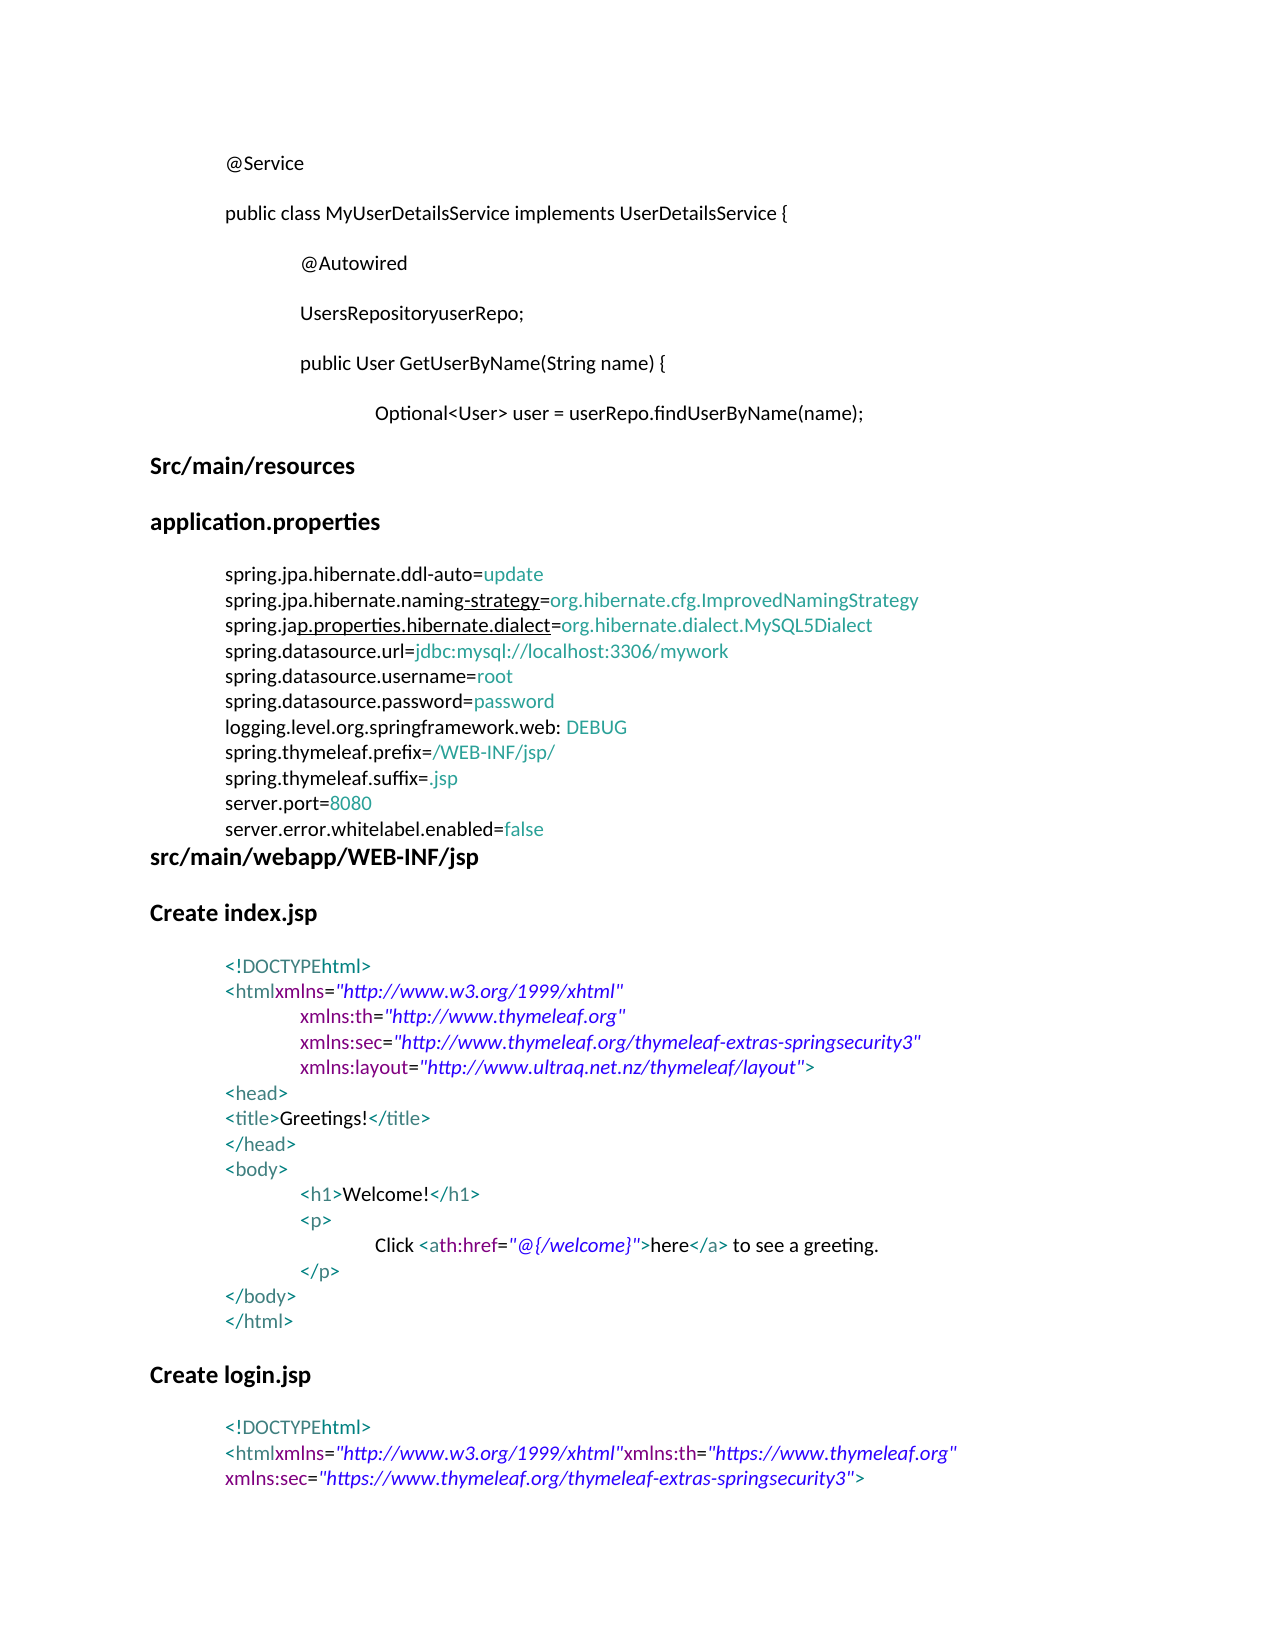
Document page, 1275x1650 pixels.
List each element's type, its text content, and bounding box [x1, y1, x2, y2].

text xmlns:sec="https://www.thymeleaf.org/thymeleaf-extras-springsecurity3"> [225, 1465, 1125, 1491]
text xmlns:th="http://www.thymeleaf.org" [225, 1004, 1125, 1029]
text <head> [225, 1080, 1125, 1105]
text @Service [225, 150, 1125, 175]
text <title>Greetings!</title> [225, 1105, 1125, 1131]
text spring.jap.properties.hibernate.dialect=org.hibernate.dialect.MySQL5Dialect [225, 612, 1125, 638]
text server.port=8080 [225, 790, 1125, 816]
text spring.thymeleaf.prefix=/WEB-INF/jsp/ [225, 739, 1125, 765]
text </html> [225, 1309, 1125, 1334]
text <htmlxmlns="http://www.w3.org/1999/xhtml" [225, 978, 1125, 1004]
text Create index.jsp [150, 897, 1125, 928]
text UsersRepositoryuserRepo; [225, 300, 1125, 325]
text <h1>Welcome!</h1> [225, 1182, 1125, 1207]
text spring.thymeleaf.suffix=.jsp [225, 765, 1125, 790]
text public User GetUserByName(String name) { [225, 350, 1125, 375]
text Src/main/resources [150, 450, 1125, 481]
text <body> [225, 1156, 1125, 1182]
text spring.datasource.url=jdbc:mysql://localhost:3306/mywork [225, 638, 1125, 663]
text @Autowired [225, 250, 1125, 275]
text public class MyUserDetailsService implements UserDetailsService { [225, 200, 1125, 225]
text application.properties [150, 506, 1125, 536]
text <htmlxmlns="http://www.w3.org/1999/xhtml"xmlns:th="https://www.thymeleaf.org" [225, 1440, 1125, 1465]
text logging.level.org.springframework.web: DEBUG [225, 714, 1125, 739]
text xmlns:layout="http://www.ultraq.net.nz/thymeleaf/layout"> [225, 1054, 1125, 1080]
text </head> [225, 1131, 1125, 1156]
text </p> [225, 1258, 1125, 1283]
text spring.datasource.password=password [225, 689, 1125, 714]
text Click <ath:href="@{/welcome}">here</a> to see a greeting. [225, 1232, 1125, 1258]
text <p> [225, 1207, 1125, 1232]
text Optional<User> user = userRepo.findUserByName(name); [225, 400, 1125, 425]
text </body> [225, 1283, 1125, 1309]
text Create login.jsp [150, 1359, 1125, 1389]
text spring.jpa.hibernate.ddl-auto=update [225, 562, 1125, 587]
text src/main/webapp/WEB-INF/jsp [150, 841, 1125, 872]
text <!DOCTYPEhtml> [225, 953, 1125, 978]
text server.error.whitelabel.enabled=false [225, 816, 1125, 841]
text spring.jpa.hibernate.naming-strategy=org.hibernate.cfg.ImprovedNamingStrategy [225, 587, 1125, 612]
text <!DOCTYPEhtml> [225, 1414, 1125, 1440]
text spring.datasource.username=root [225, 663, 1125, 689]
text xmlns:sec="http://www.thymeleaf.org/thymeleaf-extras-springsecurity3" [225, 1029, 1125, 1054]
